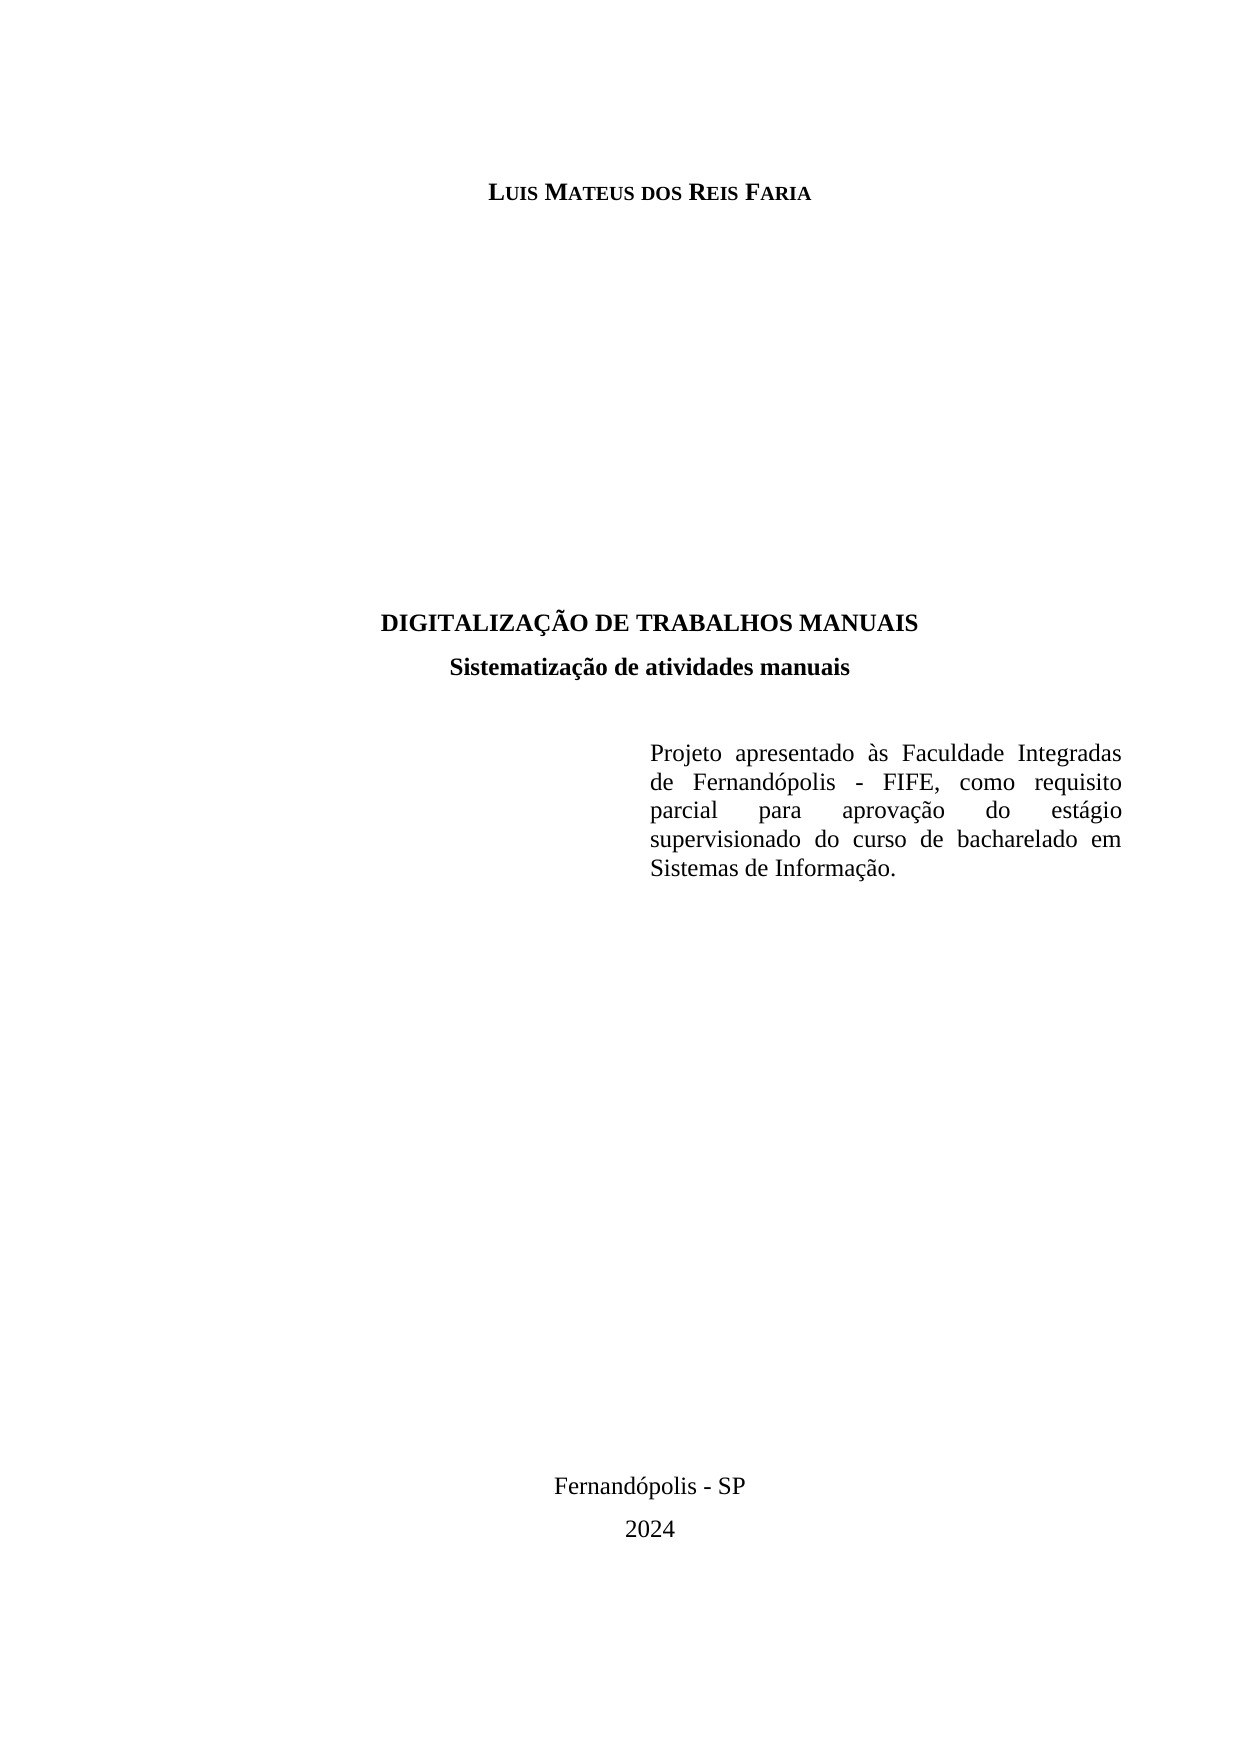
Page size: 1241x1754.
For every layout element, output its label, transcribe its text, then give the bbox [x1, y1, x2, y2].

text DIGITALIZAÇÃO DE TRABALHOS MANUAIS Sistematização de atividades manuais [177, 608, 1122, 680]
text Fernandópolis - SP [177, 1471, 1122, 1500]
text 2024 [177, 1514, 1122, 1543]
text Luis Mateus dos Reis Faria [177, 177, 1122, 206]
text Projeto apresentado às Faculdade Integradas de Fernandópolis - FIFE, como requisito parcial para aprovação do estágio supervisionado do curso de bacharelado em Sistemas de Informação. [650, 738, 1122, 882]
